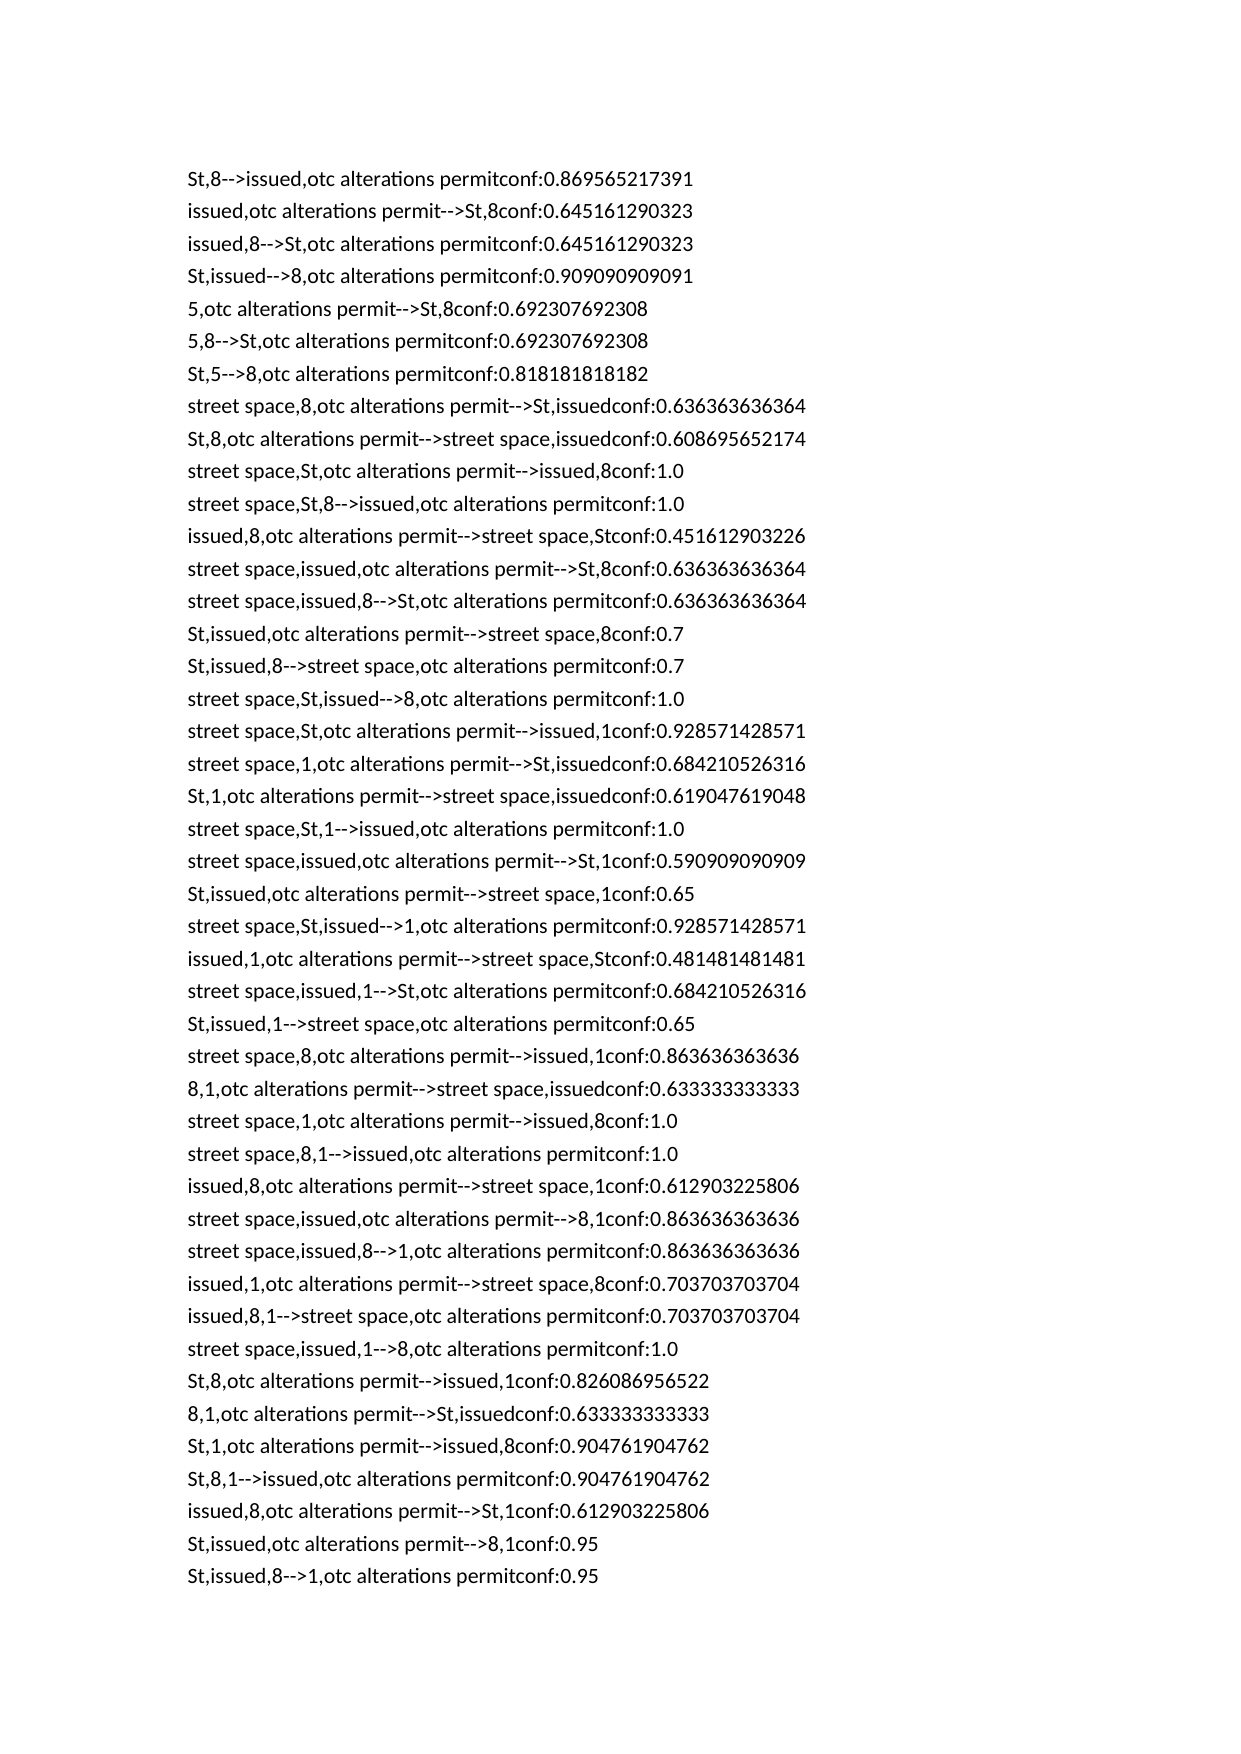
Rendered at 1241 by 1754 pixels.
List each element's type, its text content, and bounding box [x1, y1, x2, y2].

text issued,8,otc alterations permit-->street space,1conf:0.612903225806 [187, 1169, 1053, 1202]
text 5,8-->St,otc alterations permitconf:0.692307692308 [187, 324, 1053, 357]
text street space,St,8-->issued,otc alterations permitconf:1.0 [187, 487, 1053, 519]
text street space,St,1-->issued,otc alterations permitconf:1.0 [187, 812, 1053, 844]
text St,issued,1-->street space,otc alterations permitconf:0.65 [187, 1007, 1053, 1039]
text street space,issued,8-->1,otc alterations permitconf:0.863636363636 [187, 1234, 1053, 1267]
text street space,issued,1-->St,otc alterations permitconf:0.684210526316 [187, 974, 1053, 1007]
text St,1,otc alterations permit-->issued,8conf:0.904761904762 [187, 1429, 1053, 1462]
text St,issued,8-->street space,otc alterations permitconf:0.7 [187, 649, 1053, 682]
text St,8-->issued,otc alterations permitconf:0.869565217391 [187, 162, 1053, 194]
text street space,St,issued-->1,otc alterations permitconf:0.928571428571 [187, 909, 1053, 942]
text street space,issued,8-->St,otc alterations permitconf:0.636363636364 [187, 584, 1053, 617]
text street space,1,otc alterations permit-->St,issuedconf:0.684210526316 [187, 747, 1053, 779]
text issued,8,1-->street space,otc alterations permitconf:0.703703703704 [187, 1299, 1053, 1332]
text issued,1,otc alterations permit-->street space,Stconf:0.481481481481 [187, 942, 1053, 974]
text St,issued,8-->1,otc alterations permitconf:0.95 [187, 1559, 1053, 1592]
text issued,otc alterations permit-->St,8conf:0.645161290323 [187, 194, 1053, 227]
text issued,8,otc alterations permit-->St,1conf:0.612903225806 [187, 1494, 1053, 1527]
text St,issued,otc alterations permit-->street space,1conf:0.65 [187, 877, 1053, 909]
text St,1,otc alterations permit-->street space,issuedconf:0.619047619048 [187, 779, 1053, 812]
text St,8,otc alterations permit-->street space,issuedconf:0.608695652174 [187, 422, 1053, 454]
text St,issued,otc alterations permit-->8,1conf:0.95 [187, 1527, 1053, 1559]
text St,8,1-->issued,otc alterations permitconf:0.904761904762 [187, 1462, 1053, 1494]
text issued,8,otc alterations permit-->street space,Stconf:0.451612903226 [187, 519, 1053, 552]
text 5,otc alterations permit-->St,8conf:0.692307692308 [187, 292, 1053, 324]
text street space,1,otc alterations permit-->issued,8conf:1.0 [187, 1104, 1053, 1137]
text street space,St,otc alterations permit-->issued,1conf:0.928571428571 [187, 714, 1053, 747]
text street space,issued,otc alterations permit-->St,8conf:0.636363636364 [187, 552, 1053, 584]
text street space,issued,otc alterations permit-->8,1conf:0.863636363636 [187, 1202, 1053, 1234]
text issued,1,otc alterations permit-->street space,8conf:0.703703703704 [187, 1267, 1053, 1299]
text St,5-->8,otc alterations permitconf:0.818181818182 [187, 357, 1053, 389]
text St,issued-->8,otc alterations permitconf:0.909090909091 [187, 259, 1053, 292]
text 8,1,otc alterations permit-->St,issuedconf:0.633333333333 [187, 1397, 1053, 1429]
text St,issued,otc alterations permit-->street space,8conf:0.7 [187, 617, 1053, 649]
text street space,St,otc alterations permit-->issued,8conf:1.0 [187, 454, 1053, 487]
text street space,St,issued-->8,otc alterations permitconf:1.0 [187, 682, 1053, 714]
text street space,8,1-->issued,otc alterations permitconf:1.0 [187, 1137, 1053, 1169]
text St,8,otc alterations permit-->issued,1conf:0.826086956522 [187, 1364, 1053, 1397]
text street space,8,otc alterations permit-->issued,1conf:0.863636363636 [187, 1039, 1053, 1072]
text street space,issued,1-->8,otc alterations permitconf:1.0 [187, 1332, 1053, 1364]
text street space,8,otc alterations permit-->St,issuedconf:0.636363636364 [187, 389, 1053, 422]
text issued,8-->St,otc alterations permitconf:0.645161290323 [187, 227, 1053, 259]
text 8,1,otc alterations permit-->street space,issuedconf:0.633333333333 [187, 1072, 1053, 1104]
text street space,issued,otc alterations permit-->St,1conf:0.590909090909 [187, 844, 1053, 877]
